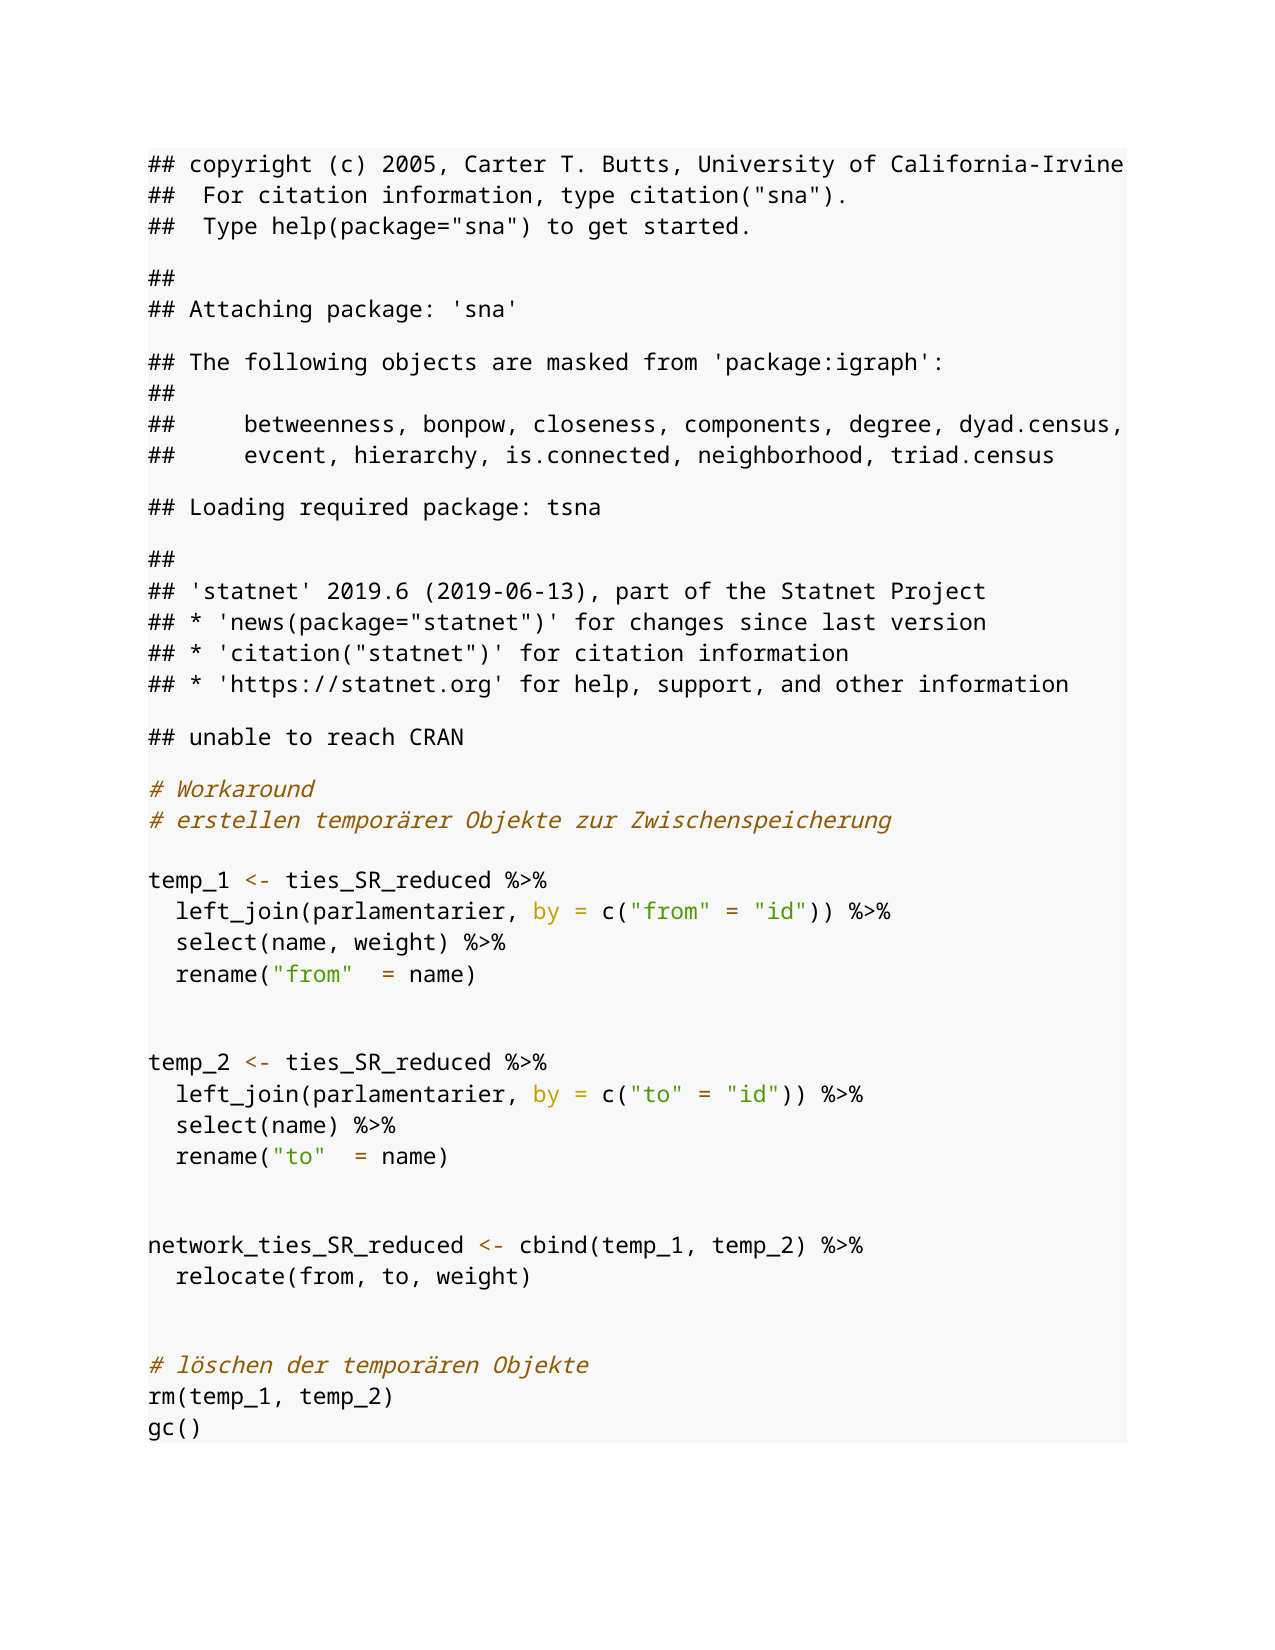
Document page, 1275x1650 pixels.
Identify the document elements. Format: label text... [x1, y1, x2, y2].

text ## ## Attaching package: 'sna' [148, 262, 1127, 325]
text # Workaround # erstellen temporärer Objekte zur Zwischenspeicherung temp_1 <- ties_SR_reduced %>% left_join(parlamentarier, by = c("from" = "id")) %>% select(name, weight) %>% rename("from" = name) temp_2 <- ties_SR_reduced %>% left_join(parlamentarier, by = c("to" = "id")) %>% select(name) %>% rename("to" = name) network_ties_SR_reduced <- cbind(temp_1, temp_2) %>% relocate(from, to, weight) # löschen der temporären Objekte rm(temp_1, temp_2) gc() [148, 773, 1127, 1443]
text ## unable to reach CRAN [148, 721, 1127, 752]
text ## Loading required package: tsna [148, 491, 1127, 523]
text ## ## 'statnet' 2019.6 (2019-06-13), part of the Statnet Project ## * 'news(package="statnet")' for changes since last version ## * 'citation("statnet")' for citation information ## * 'https://statnet.org' for help, support, and other information [148, 543, 1127, 700]
text ## The following objects are masked from 'package:igraph': ## ## betweenness, bonpow, closeness, components, degree, dyad.census, ## evcent, hierarchy, is.connected, neighborhood, triad.census [148, 346, 1127, 471]
